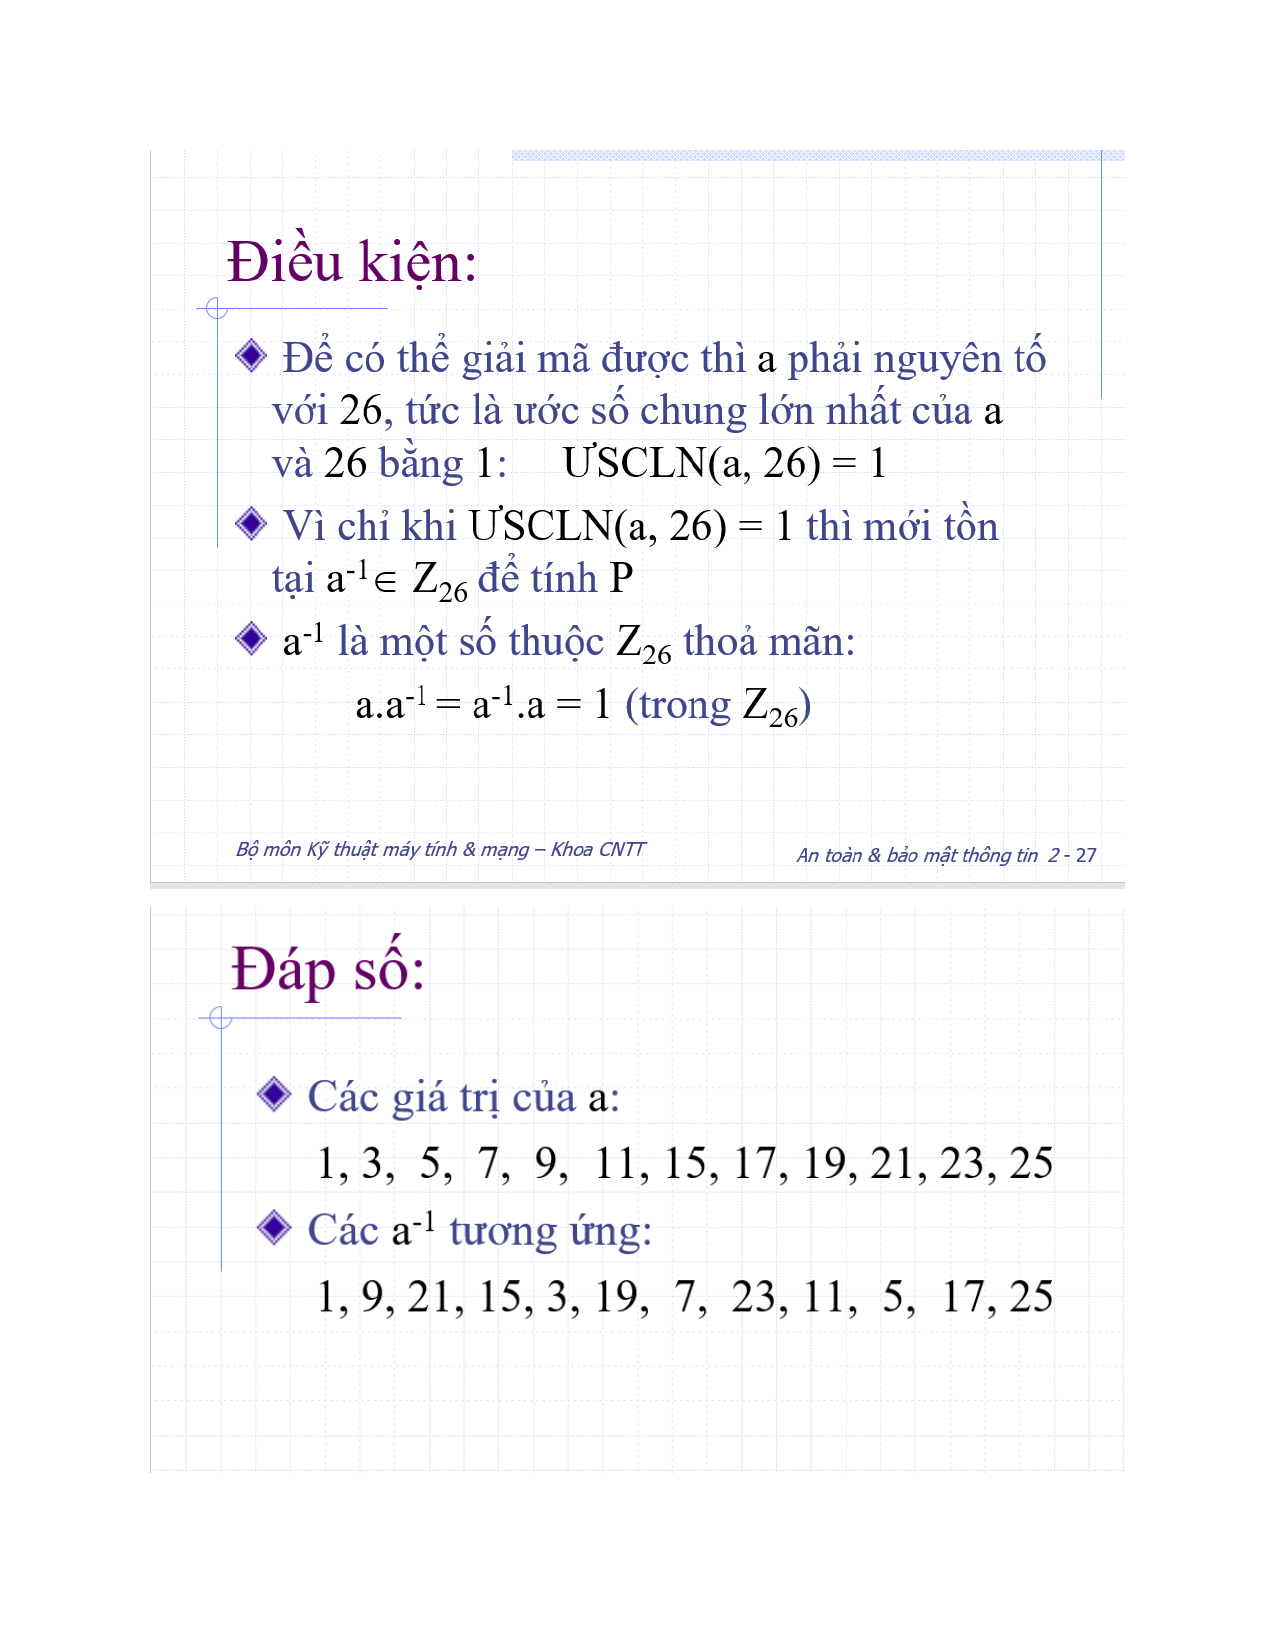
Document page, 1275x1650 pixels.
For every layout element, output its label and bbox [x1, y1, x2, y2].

picture [150, 907, 1125, 1473]
picture [150, 150, 1125, 889]
